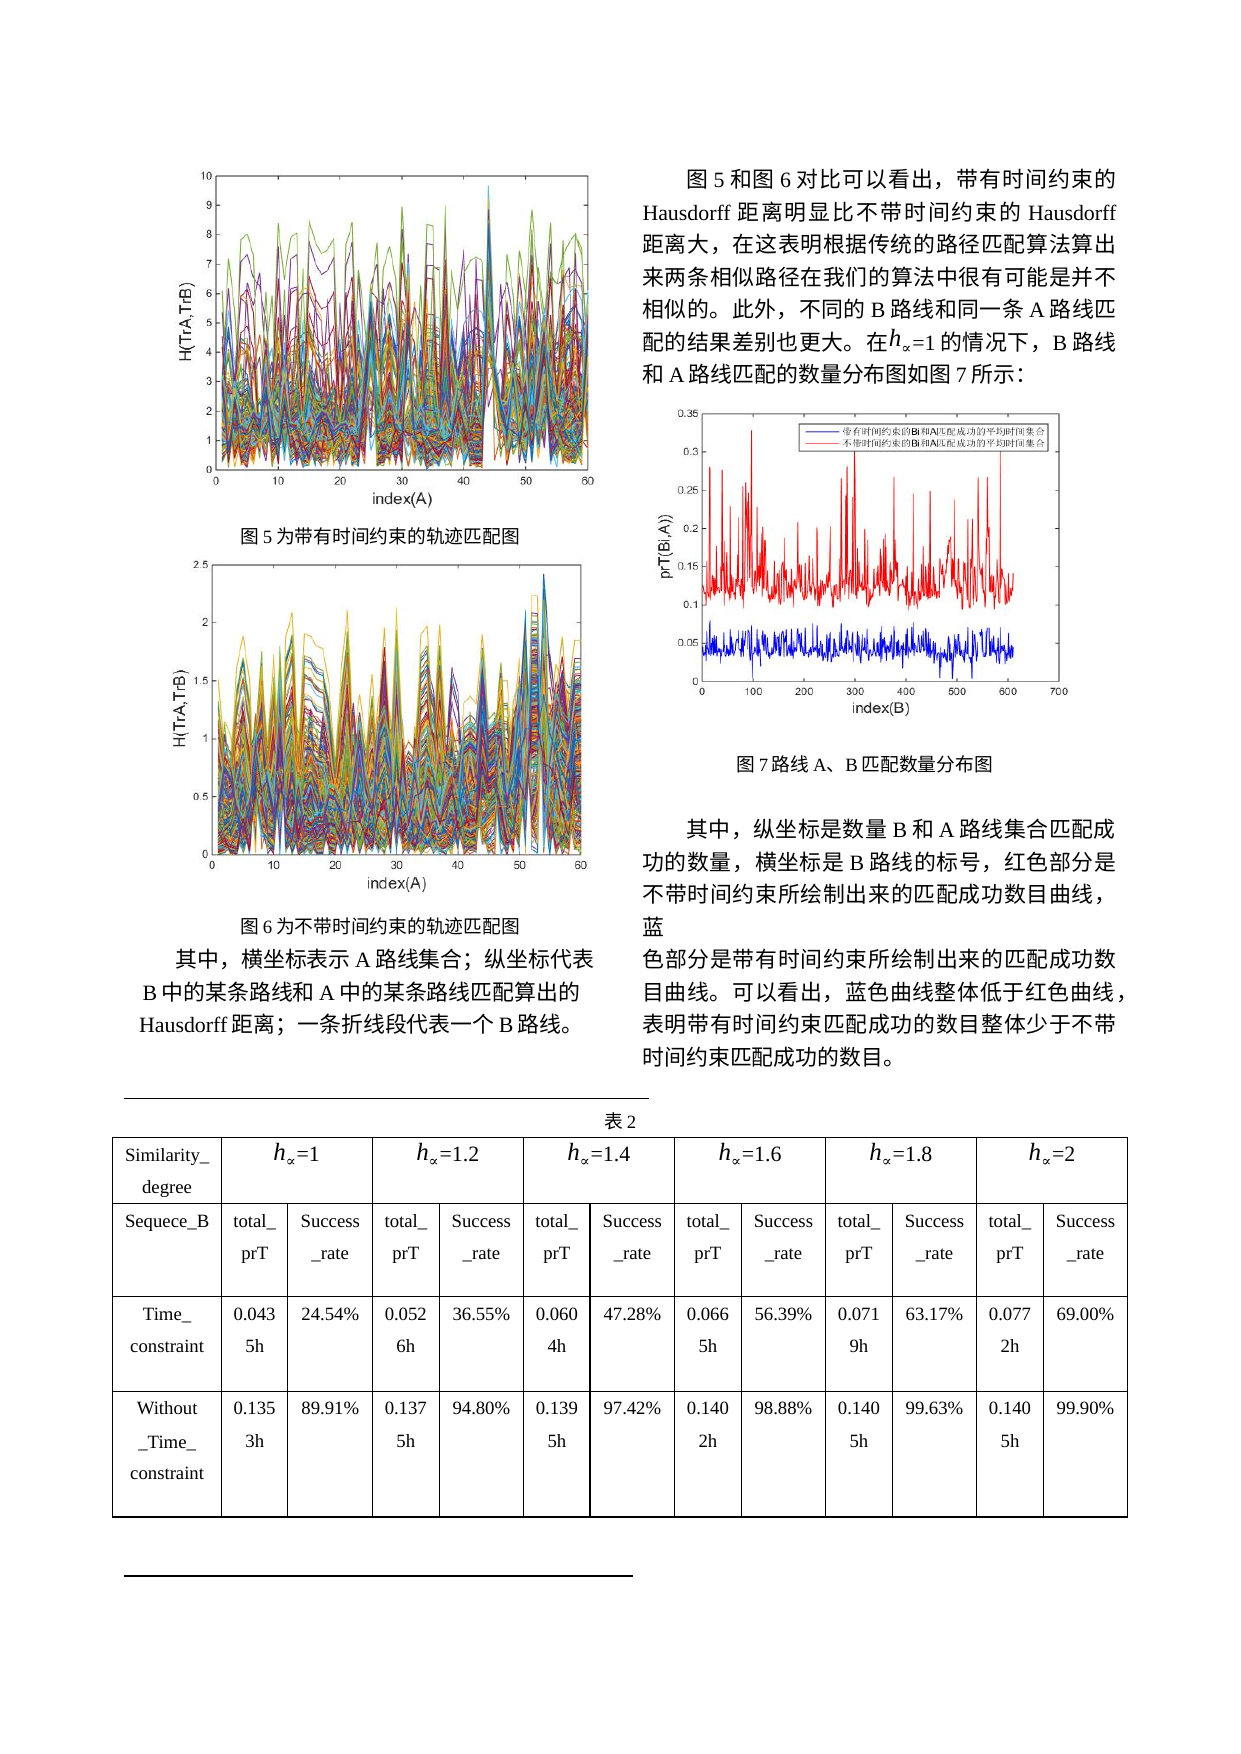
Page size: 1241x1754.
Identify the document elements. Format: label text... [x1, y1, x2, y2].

table_cell 36.55% [440, 1297, 523, 1391]
table_cell Success_rate [288, 1204, 372, 1296]
table_cell 24.54% [288, 1297, 372, 1391]
table_cell 99.63% [893, 1392, 976, 1516]
picture [167, 162, 612, 509]
table_cell 69.00% [1044, 1297, 1127, 1391]
table_cell total_prT [524, 1204, 589, 1296]
table_cell 0.1375h [373, 1392, 439, 1516]
table_cell 0.0665h [675, 1297, 741, 1391]
table_cell 94.80% [440, 1392, 523, 1516]
table_cell total_prT [977, 1204, 1043, 1296]
table_cell Success_rate [591, 1204, 674, 1296]
table_cell 0.0435h [222, 1297, 287, 1391]
table_cell 0.0604h [524, 1297, 589, 1391]
table_cell 99.90% [1044, 1392, 1127, 1516]
table_cell 47.28% [591, 1297, 674, 1391]
table_header =1 [222, 1138, 372, 1203]
text 图7路线A、B匹配数量分布图 [642, 747, 1116, 779]
table_cell 0.0719h [826, 1297, 892, 1391]
table_cell 0.1353h [222, 1392, 287, 1516]
table_cell 63.17% [893, 1297, 976, 1391]
text 图6为不带时间约束的轨迹匹配图 [124, 909, 598, 942]
table_cell total_prT [826, 1204, 892, 1296]
picture [167, 552, 604, 894]
table_cell Success_rate [1044, 1204, 1127, 1296]
table_cell Success_rate [742, 1204, 825, 1296]
table_cell total_prT [373, 1204, 439, 1296]
table_cell total_prT [675, 1204, 741, 1296]
table_cell 0.0772h [977, 1297, 1043, 1391]
text 色部分是带有时间约束所绘制出来的匹配成功数目曲线。可以看出，蓝色曲线整体低于红色曲线，表明带有时间约束匹配成功的数目整体少于不带时间约束匹配成功的数目。 [642, 942, 1116, 1072]
text 其中，横坐标表示A路线集合；纵坐标代表B中的某条路线和A中的某条路线匹配算出的Hausdorff距离；一条折线段代表一个B路线。 [124, 942, 598, 1039]
text 表2 [124, 1104, 1116, 1137]
table_header Similarity_degree [113, 1138, 221, 1203]
table_cell 0.1395h [524, 1392, 589, 1516]
table_cell 56.39% [742, 1297, 825, 1391]
table_cell 98.88% [742, 1392, 825, 1516]
table_cell Time_ constraint [113, 1297, 221, 1391]
table_cell 0.1402h [675, 1392, 741, 1516]
table_header =1.4 [524, 1138, 674, 1203]
text 其中，纵坐标是数量B和A路线集合匹配成功的数量，横坐标是B路线的标号，红色部分是不带时间约束所绘制出来的匹配成功数目曲线，蓝 [642, 812, 1116, 942]
table_header =1.8 [826, 1138, 976, 1203]
table_cell Success_rate [440, 1204, 523, 1296]
table_cell 0.1405h [826, 1392, 892, 1516]
table_cell 0.0526h [373, 1297, 439, 1391]
table_cell total_prT [222, 1204, 287, 1296]
table_cell Success_rate [893, 1204, 976, 1296]
text 图5为带有时间约束的轨迹匹配图 [124, 519, 598, 552]
table_header =1.6 [675, 1138, 825, 1203]
text 图5和图6对比可以看出，带有时间约束的Hausdorff距离明显比不带时间约束的Hausdorff距离大，在这表明根据传统的路径匹配算法算出来两条相似路径在我们的算法中很有可能是并不相似的。此外，不同的B路线和同一条A路线匹配的结果差别也更大。在=1的情况下，B路线和A路线匹配的数量分布图如图7所示： [642, 162, 1116, 389]
table_cell 0.1405h [977, 1392, 1043, 1516]
table_cell 97.42% [591, 1392, 674, 1516]
table_cell Sequece_B [113, 1204, 221, 1296]
table_header =2 [977, 1138, 1127, 1203]
table_cell 89.91% [288, 1392, 372, 1516]
picture [642, 389, 1102, 718]
table_cell Without _Time_ constraint [113, 1392, 221, 1516]
table_header =1.2 [373, 1138, 523, 1203]
